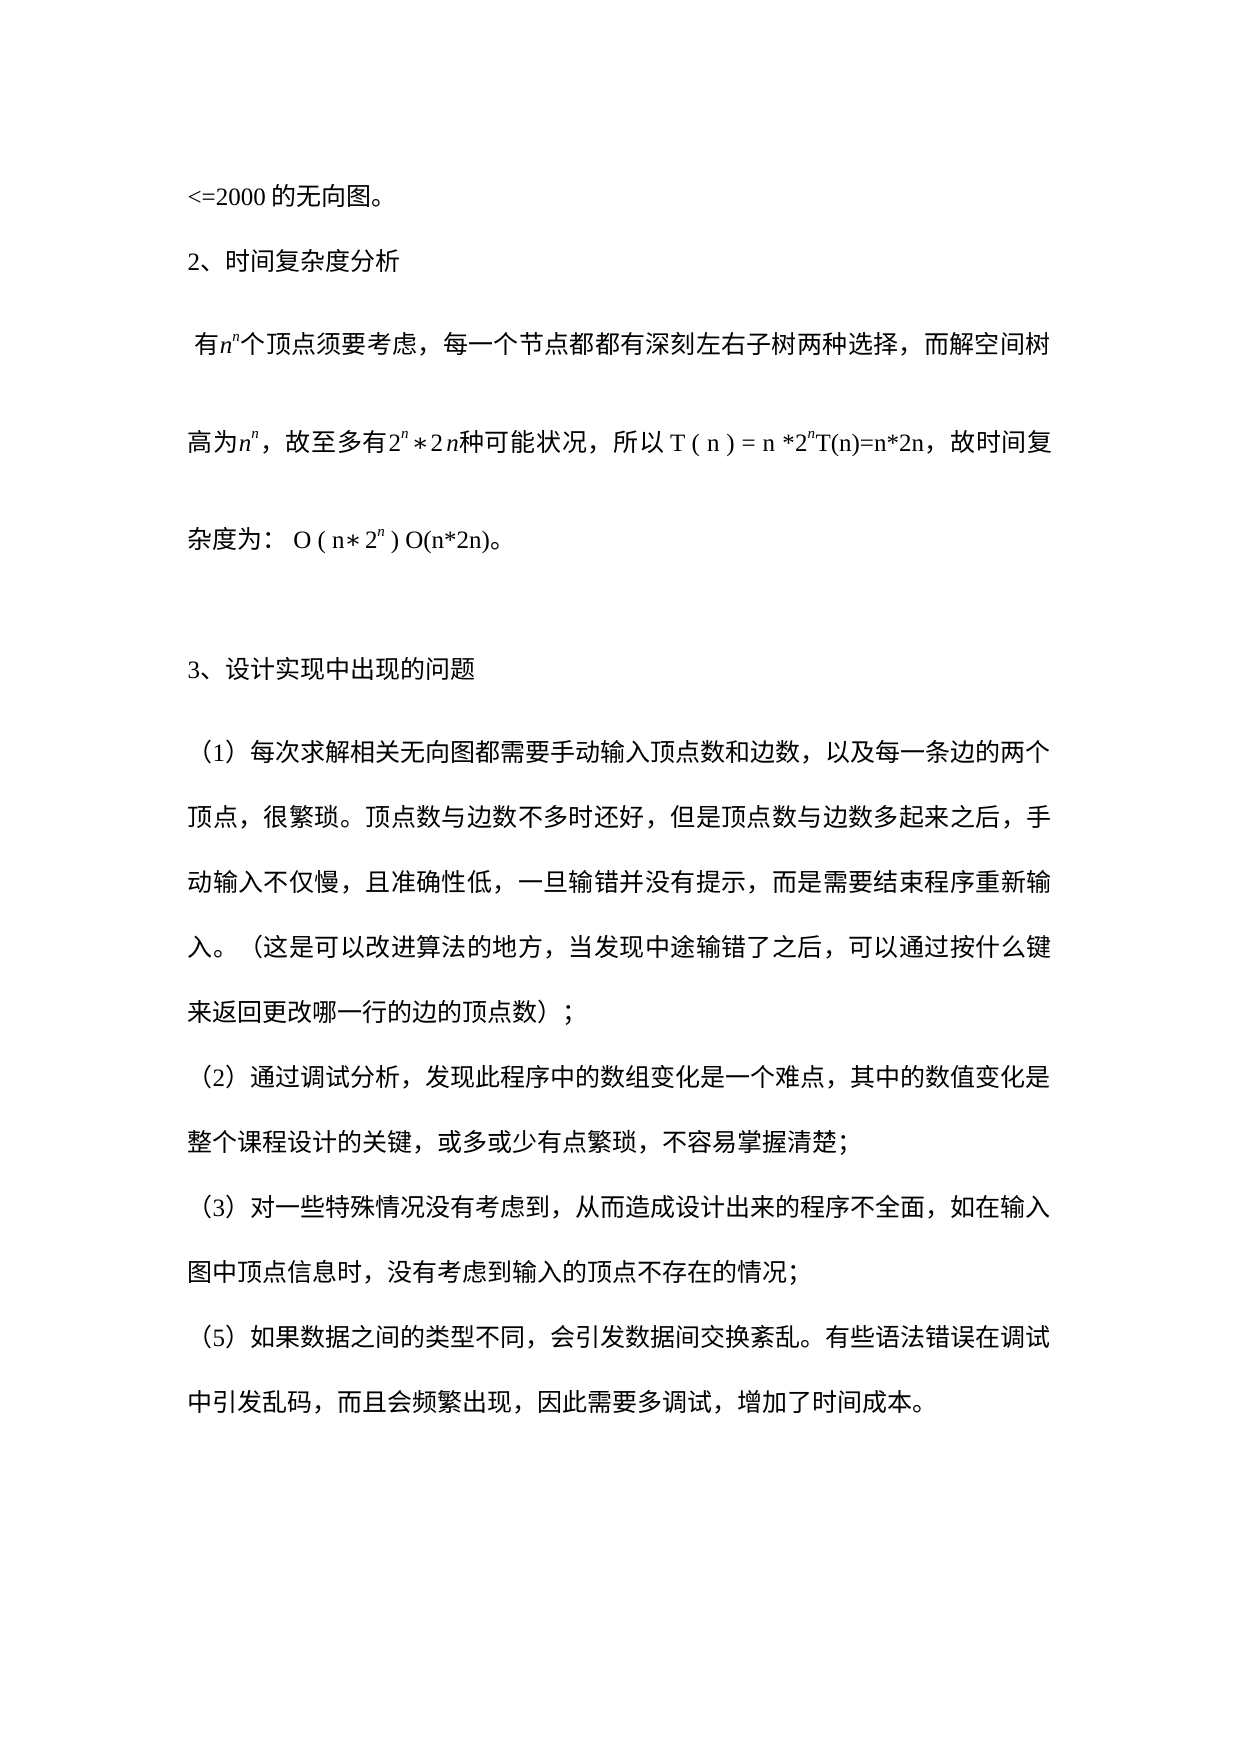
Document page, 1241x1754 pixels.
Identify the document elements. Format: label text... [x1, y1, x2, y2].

list 有个顶点须要考虑，每一个节点都都有深刻左右子树两种选择，而解空间树高为，故至多有种可能状况，所以T ( n ) = n *T(n)=n*2n，故时间复杂度为： O ( n ) O(n*2n)。 [187, 310, 1053, 570]
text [187, 162, 1053, 227]
text （5）如果数据之间的类型不同，会引发数据间交换紊乱。有些语法错误在调试中引发乱码，而且会频繁出现，因此需要多调试，增加了时间成本。 [187, 1303, 1053, 1433]
text （1）每次求解相关无向图都需要手动输入顶点数和边数，以及每一条边的两个顶点，很繁琐。顶点数与边数不多时还好，但是顶点数与边数多起来之后，手动输入不仅慢，且准确性低，一旦输错并没有提示，而是需要结束程序重新输入。（这是可以改进算法的地方，当发现中途输错了之后，可以通过按什么键来返回更改哪一行的边的顶点数）； [187, 718, 1053, 1043]
list 3、设计实现中出现的问题 [187, 635, 1053, 700]
text （2）通过调试分析，发现此程序中的数组变化是一个难点，其中的数值变化是整个课程设计的关键，或多或少有点繁琐，不容易掌握清楚； [187, 1043, 1053, 1173]
text （3）对一些特殊情况没有考虑到，从而造成设计出来的程序不全面，如在输入图中顶点信息时，没有考虑到输入的顶点不存在的情况； [187, 1173, 1053, 1303]
list 2、时间复杂度分析 [187, 227, 1053, 292]
